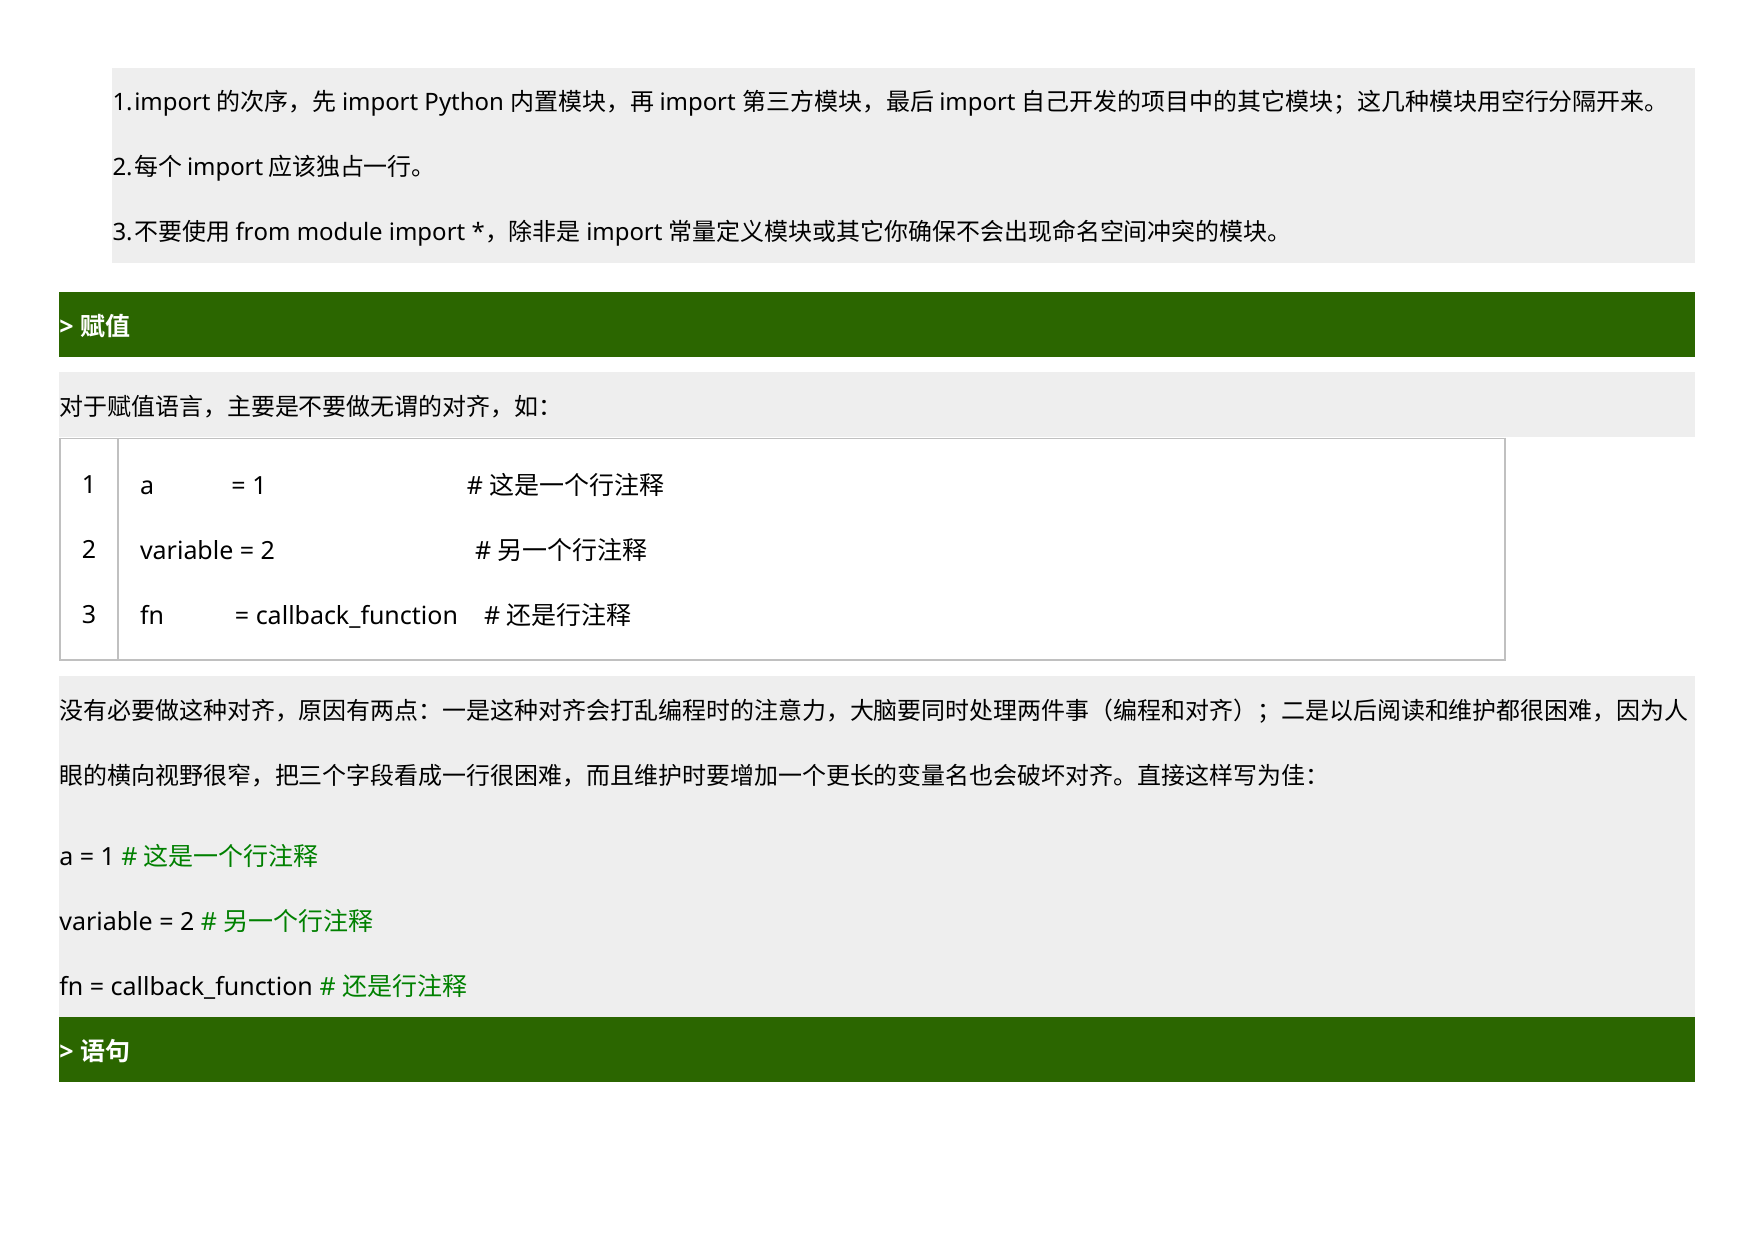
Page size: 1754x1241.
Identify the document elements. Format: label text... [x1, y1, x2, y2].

table_header a = 1 # 这是一个行注释 variable = 2 # 另一个行注释 fn = callback_function # 还是行注释 [119, 439, 1504, 659]
text > 语句 [59, 1017, 1695, 1082]
text 对于赋值语言，主要是不要做无谓的对齐，如： [59, 372, 1695, 437]
table_header 1 2 3 [61, 439, 117, 659]
text a = 1 # 这是一个行注释 [59, 822, 1695, 887]
list 不要使用 from module import *，除非是 import 常量定义模块或其它你确保不会出现命名空间冲突的模块。 [112, 198, 1695, 263]
list import 的次序，先 import Python 内置模块，再 import 第三方模块，最后 import 自己开发的项目中的其它模块；这几种模块用空行分隔开来。 [112, 68, 1695, 133]
list 每个import应该独占一行。 [112, 133, 1695, 198]
text variable = 2 # 另一个行注释 [59, 887, 1695, 952]
text 没有必要做这种对齐，原因有两点：一是这种对齐会打乱编程时的注意力，大脑要同时处理两件事（编程和对齐）；二是以后阅读和维护都很困难，因为人眼的横向视野很窄，把三个字段看成一行很困难，而且维护时要增加一个更长的变量名也会破坏对齐。直接这样写为佳： [59, 676, 1695, 806]
text > 赋值 [59, 292, 1695, 357]
text fn = callback_function # 还是行注释 [59, 952, 1695, 1017]
